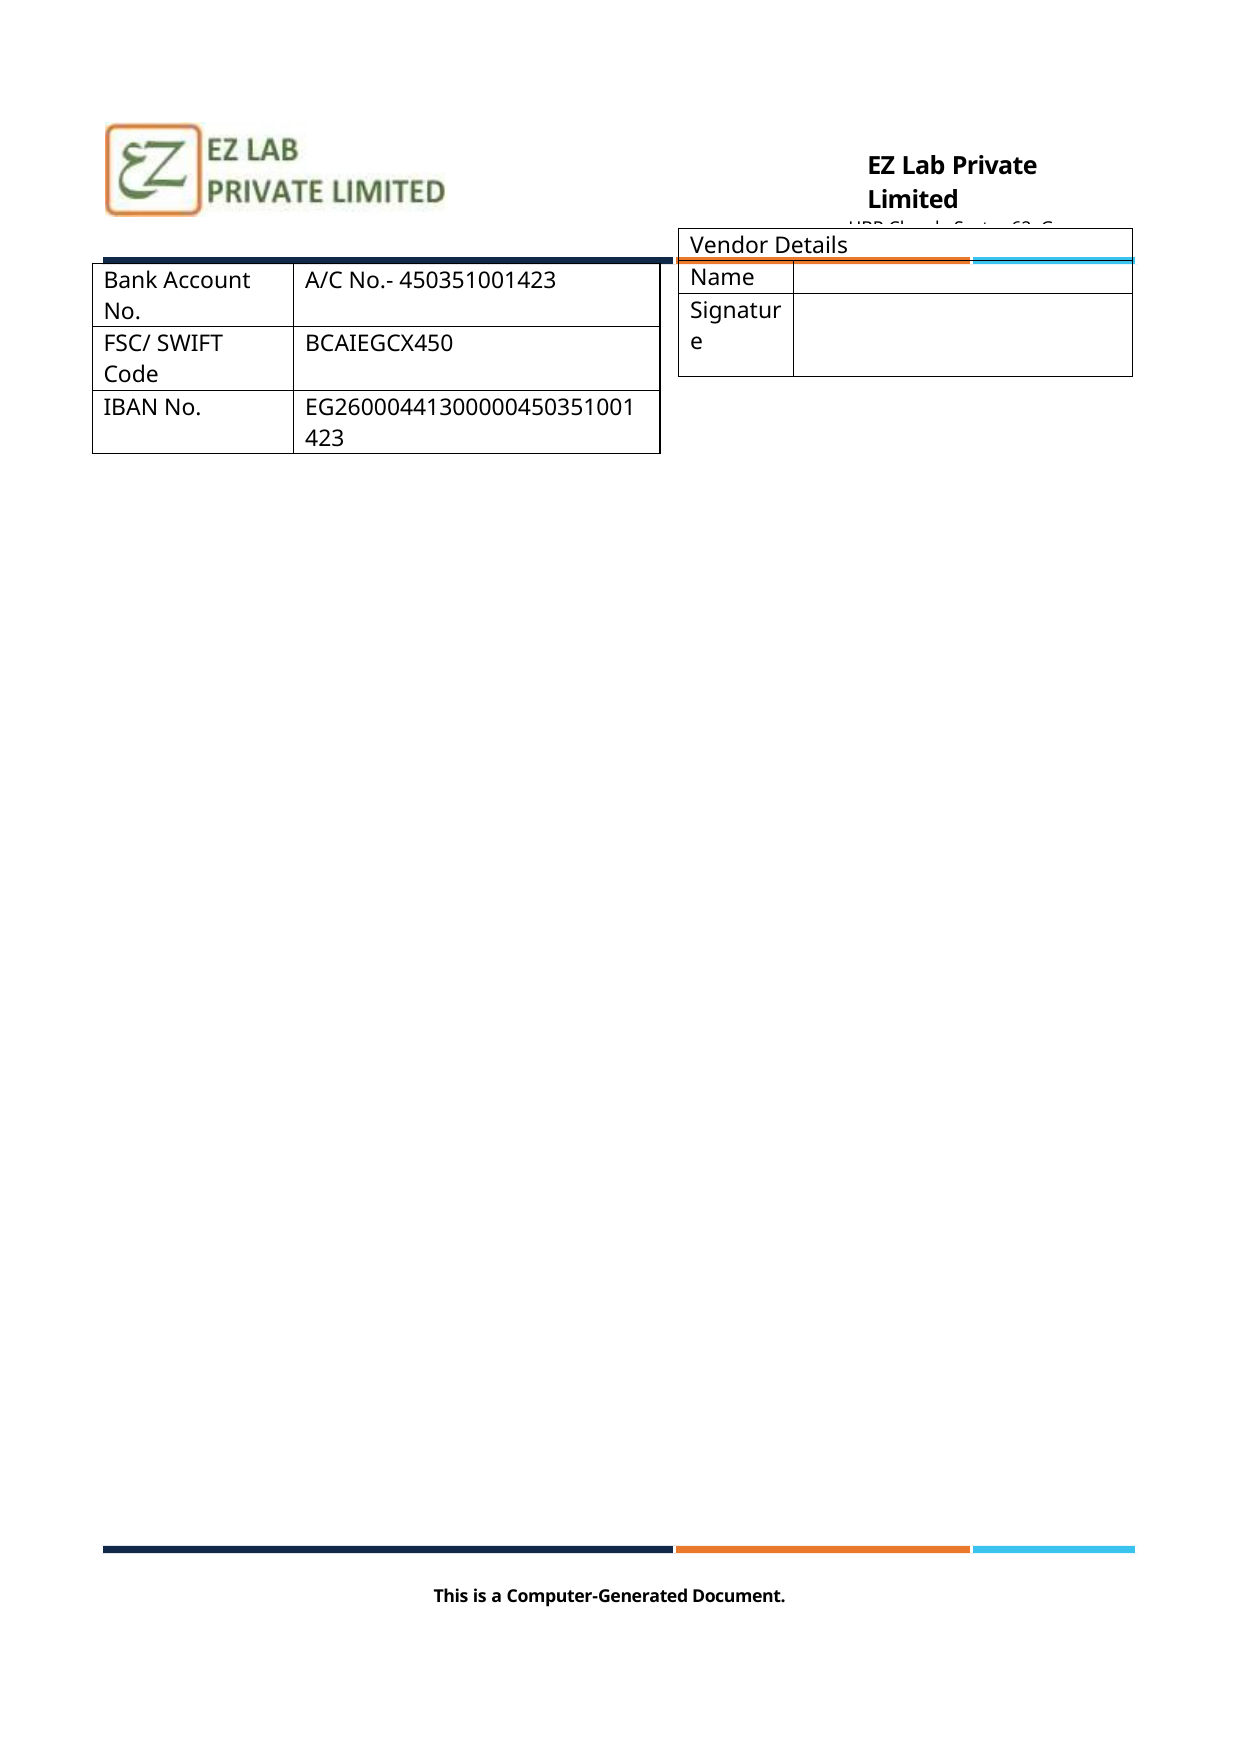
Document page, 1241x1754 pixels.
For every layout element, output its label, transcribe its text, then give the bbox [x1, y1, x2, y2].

table_cell BCAIEGCX450 [294, 327, 659, 389]
table_cell IBAN No. [93, 391, 293, 453]
table_cell FSC/ SWIFT Code [93, 327, 293, 389]
picture [105, 122, 448, 217]
table_cell Bank Account No. [93, 264, 293, 326]
table_cell EG26000441300000450351001423 [294, 391, 659, 453]
table_cell [794, 261, 1132, 292]
table_cell Signature [679, 294, 793, 376]
table_cell A/C No.- 450351001423 [294, 264, 659, 326]
table_cell [794, 294, 1132, 376]
table_cell Name [679, 261, 793, 292]
table_header Vendor Details [679, 229, 1132, 260]
